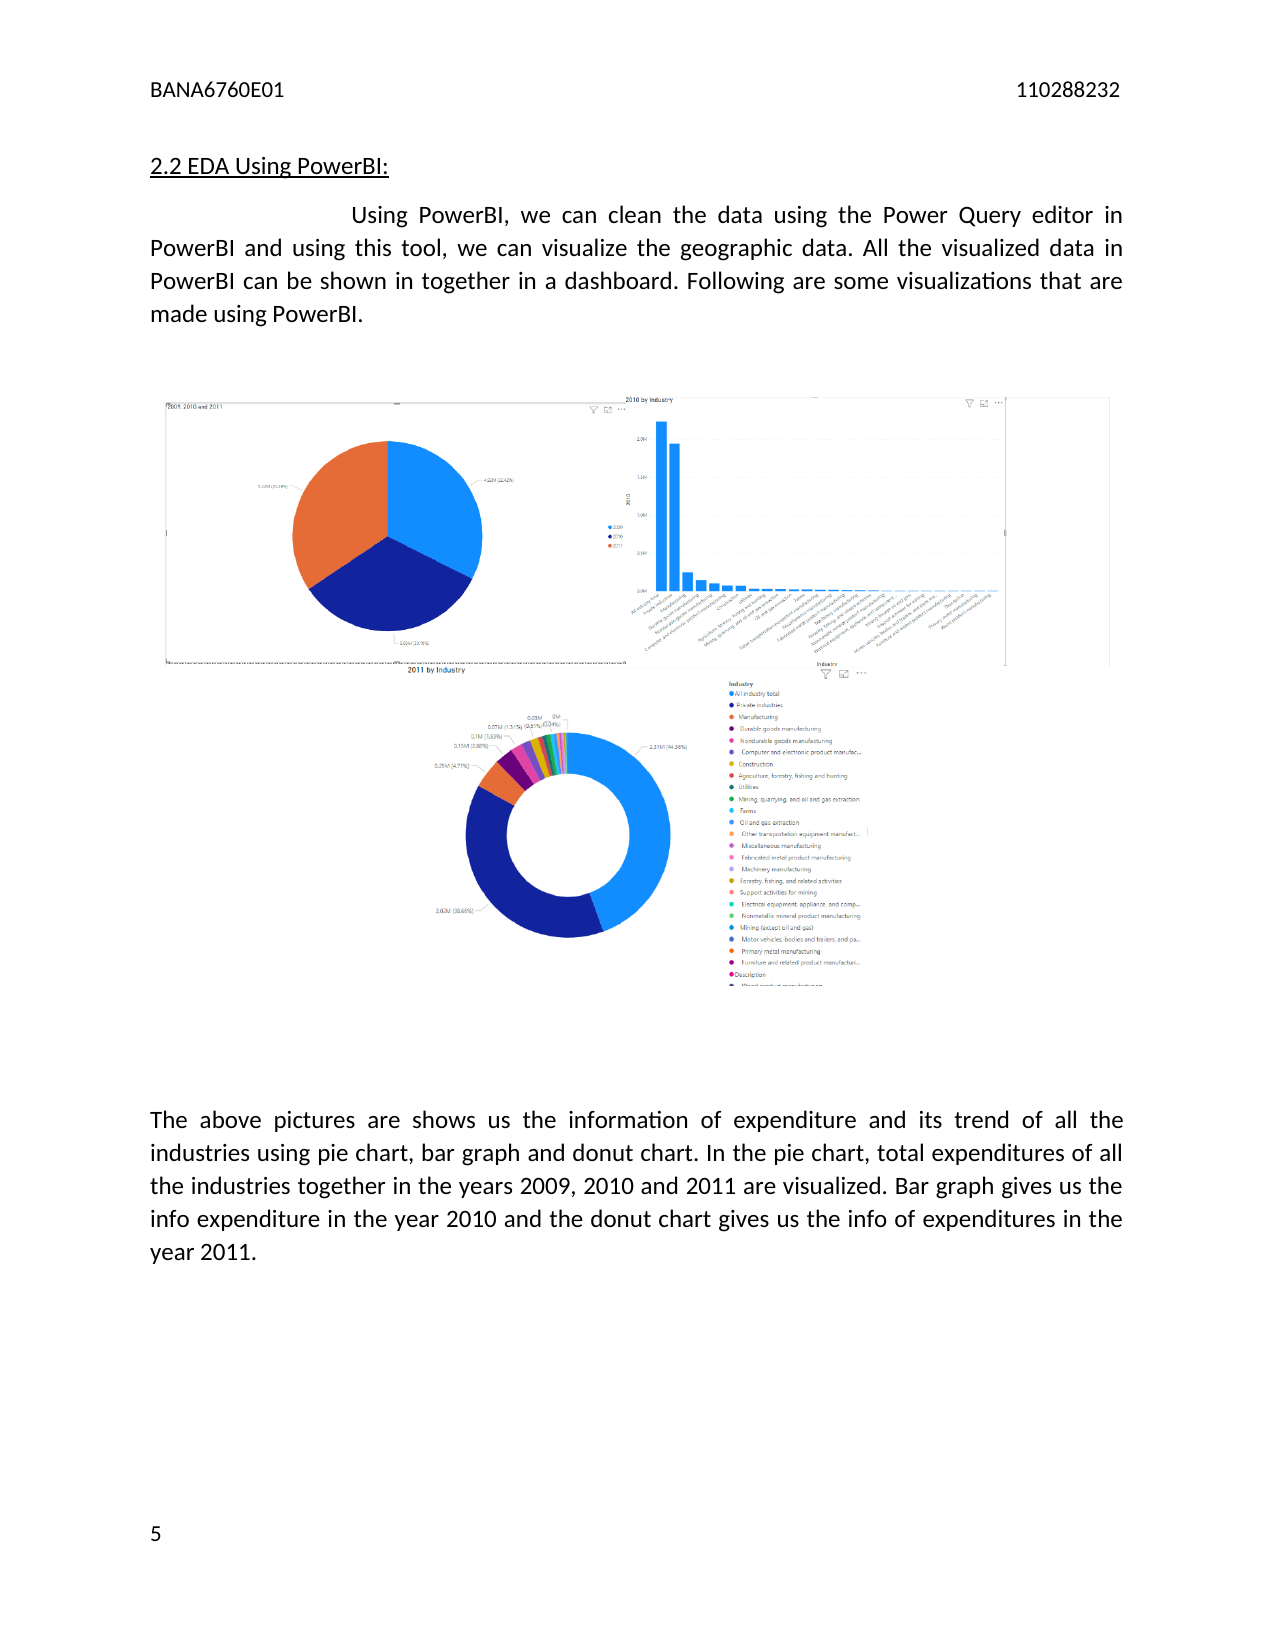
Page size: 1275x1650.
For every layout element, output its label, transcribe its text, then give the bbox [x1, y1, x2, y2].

picture [407, 667, 868, 986]
picture [165, 397, 1110, 666]
text The above pictures are shows us the information of expenditure and its trend of all the industries using pie chart, bar graph and donut chart. In the pie chart, total expenditures of all the industries together in the years 2009, 2010 and 2011 are visualized. Bar graph gives us the info expenditure in the year 2010 and the donut chart gives us the info of expenditures in the year 2011. [150, 1104, 1125, 1266]
text Using PowerBI, we can clean the data using the Power Query editor in PowerBI and using this tool, we can visualize the geographic data. All the visualized data in PowerBI can be shown in together in a dashboard. Following are some visualizations that are made using PowerBI. [150, 199, 1125, 329]
text 2.2 EDA Using PowerBI: [150, 150, 1125, 181]
